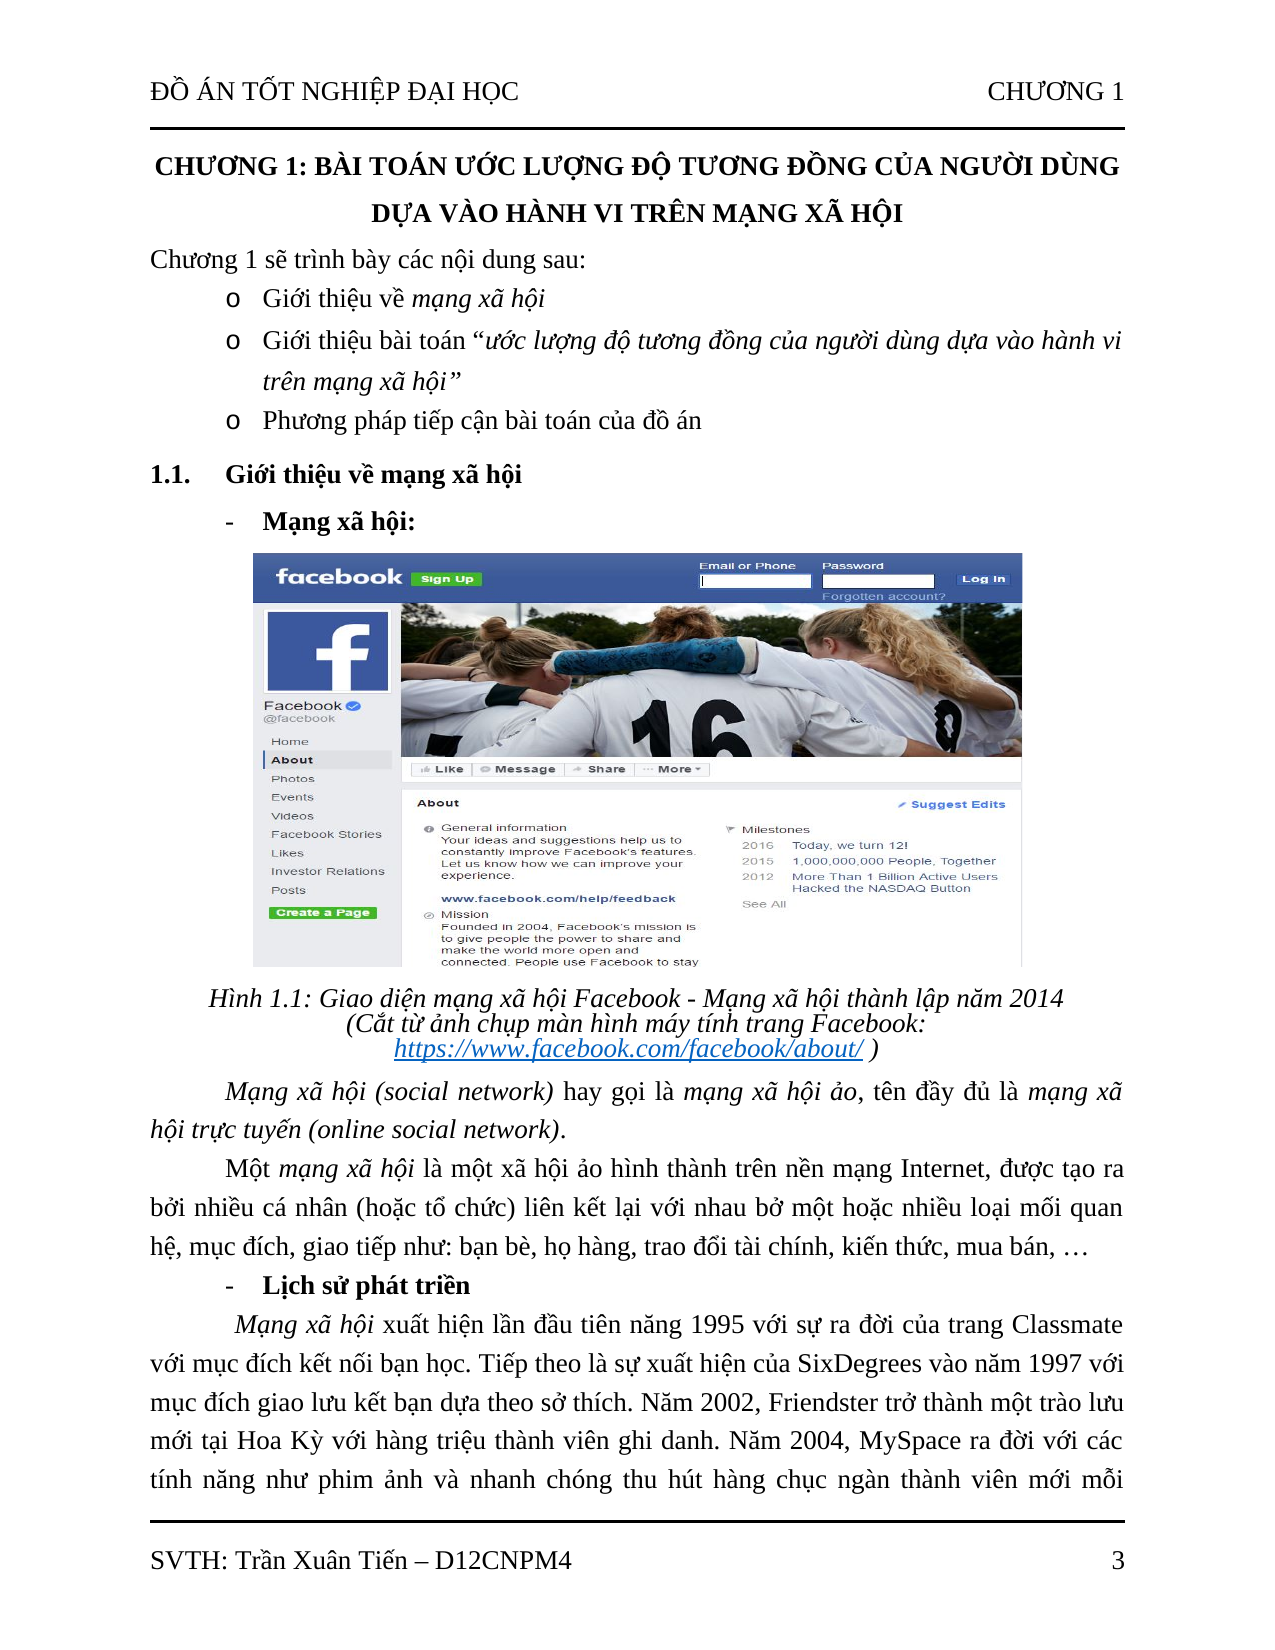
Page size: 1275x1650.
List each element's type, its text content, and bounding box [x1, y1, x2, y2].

text Mạng xã hội (social network) hay gọi là mạng xã hội ảo, tên đầy đủ là mạng xã hội trực tuyến (online social network). [150, 1075, 1125, 1145]
list Giới thiệu về mạng xã hội [225, 282, 1125, 316]
text CHƯƠNG 1: BÀI TOÁN ƯỚC LƯỢNG ĐỘ TƯƠNG ĐỒNG CỦA NGƯỜI DÙNG DỰA VÀO HÀNH VI TRÊN MẠNG XÃ HỘI [150, 150, 1125, 228]
list Phương pháp tiếp cận bài toán của đồ án [225, 404, 1125, 437]
text Chương 1 sẽ trình bày các nội dung sau: [150, 243, 1125, 274]
list Mạng xã hội: [225, 505, 1125, 536]
text Giới thiệu về mạng xã hội [150, 458, 1125, 489]
list Lịch sử phát triền [225, 1269, 1125, 1300]
list Giới thiệu bài toán “ước lượng độ tương đồng của người dùng dựa vào hành vi trên mạng xã hội” [225, 324, 1125, 396]
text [150, 1308, 1125, 1494]
picture [253, 553, 1023, 967]
text (Cắt từ ảnh chụp màn hình máy tính trang Facebook: https://www.facebook.com/facebook/about/ ) [150, 1012, 1125, 1062]
list Một mạng xã hội là một xã hội ảo hình thành trên nền mạng Internet, được tạo ra bởi nhiều cá nhân (hoặc tổ chức) liên kết lại với nhau bở một hoặc nhiều loại mối quan hệ, mục đích, giao tiếp như: bạn bè, họ hàng, trao đổi tài chính, kiến thức, mua bán, … [150, 1152, 1125, 1261]
